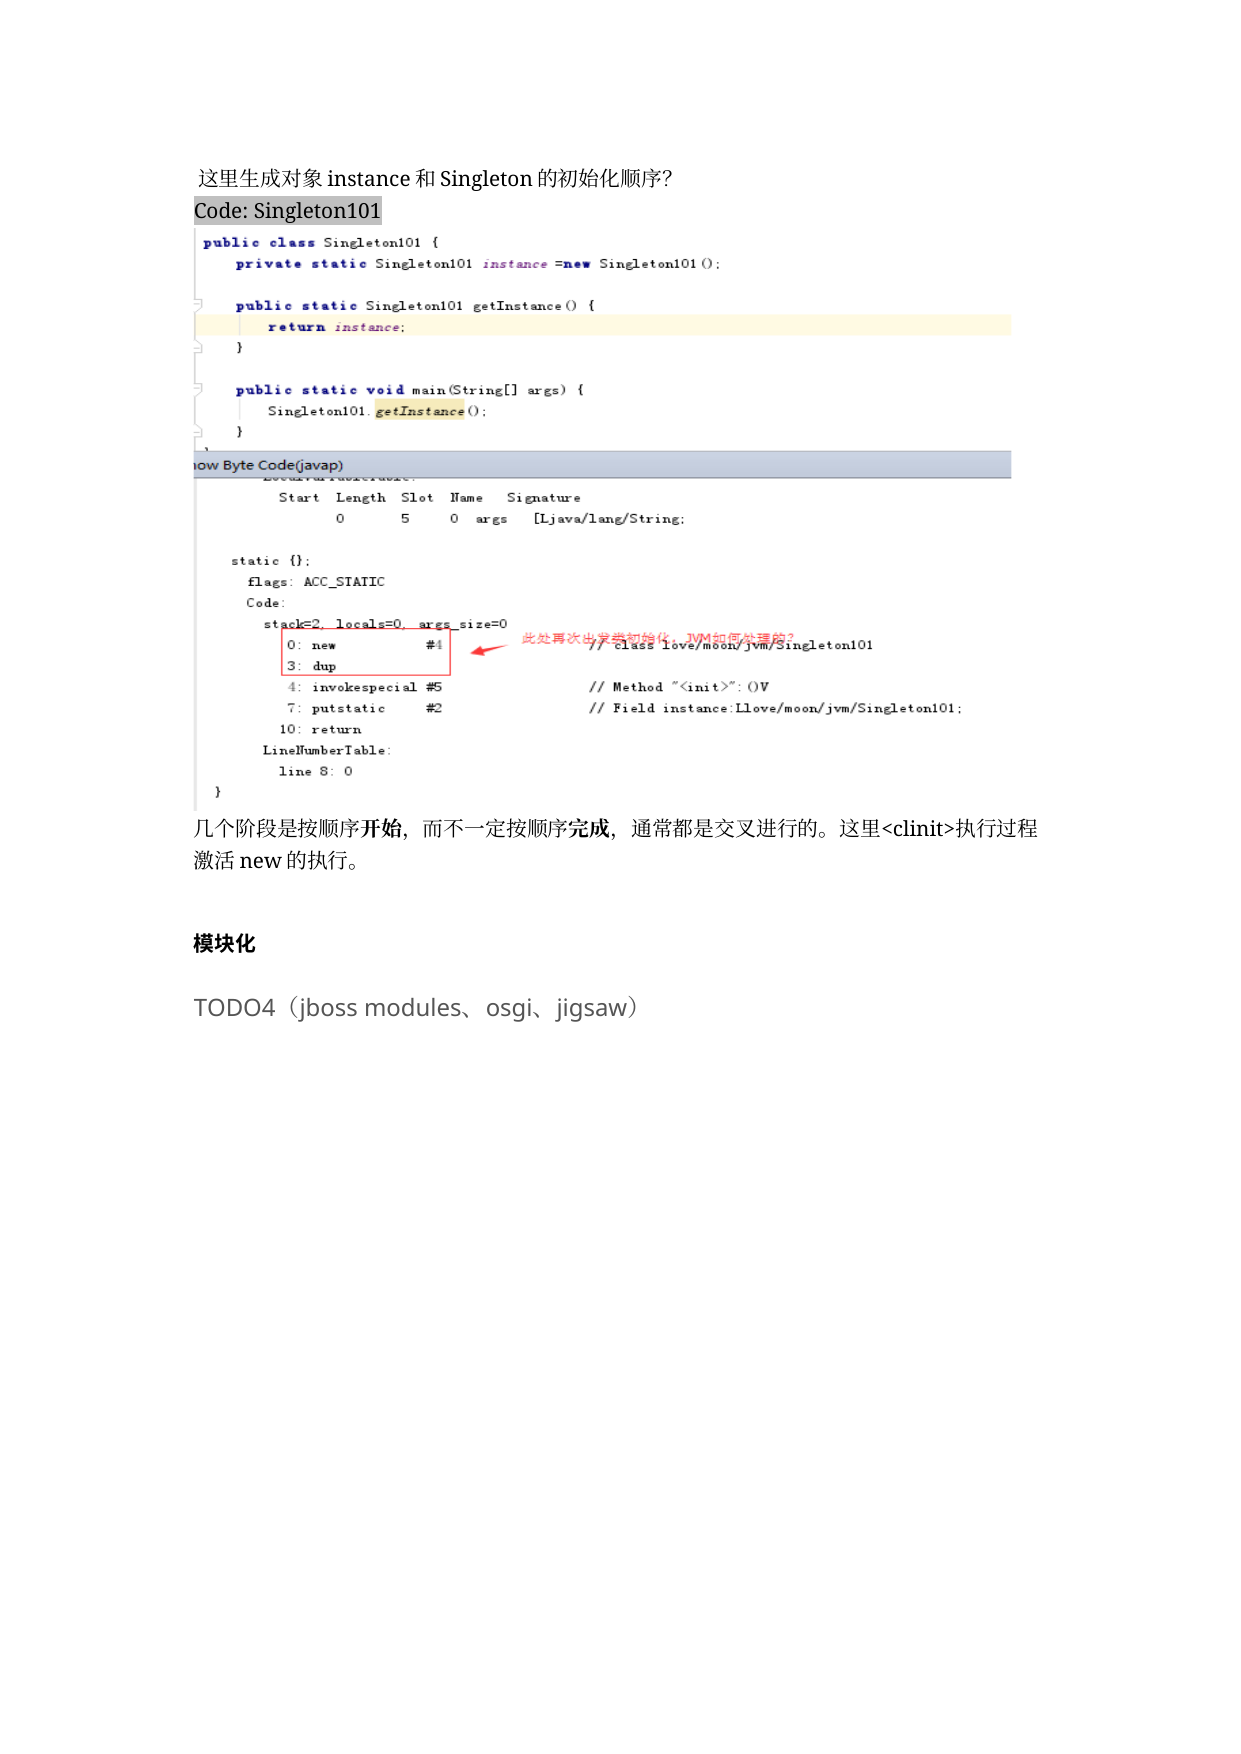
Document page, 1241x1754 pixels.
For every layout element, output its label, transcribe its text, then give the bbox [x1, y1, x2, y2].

text 几个阶段是按顺序开始，而不一定按顺序完成，通常都是交叉进行的。这里<clinit>执行过程激活new的执行。 [193, 812, 1053, 877]
text 模块化 [193, 926, 1053, 958]
text TODO4（jboss modules、osgi、jigsaw） [193, 974, 1053, 1039]
text 这里生成对象instance和Singleton的初始化顺序？ [198, 162, 1053, 194]
text Code: Singleton101 [193, 194, 1053, 227]
picture [193, 228, 1012, 811]
